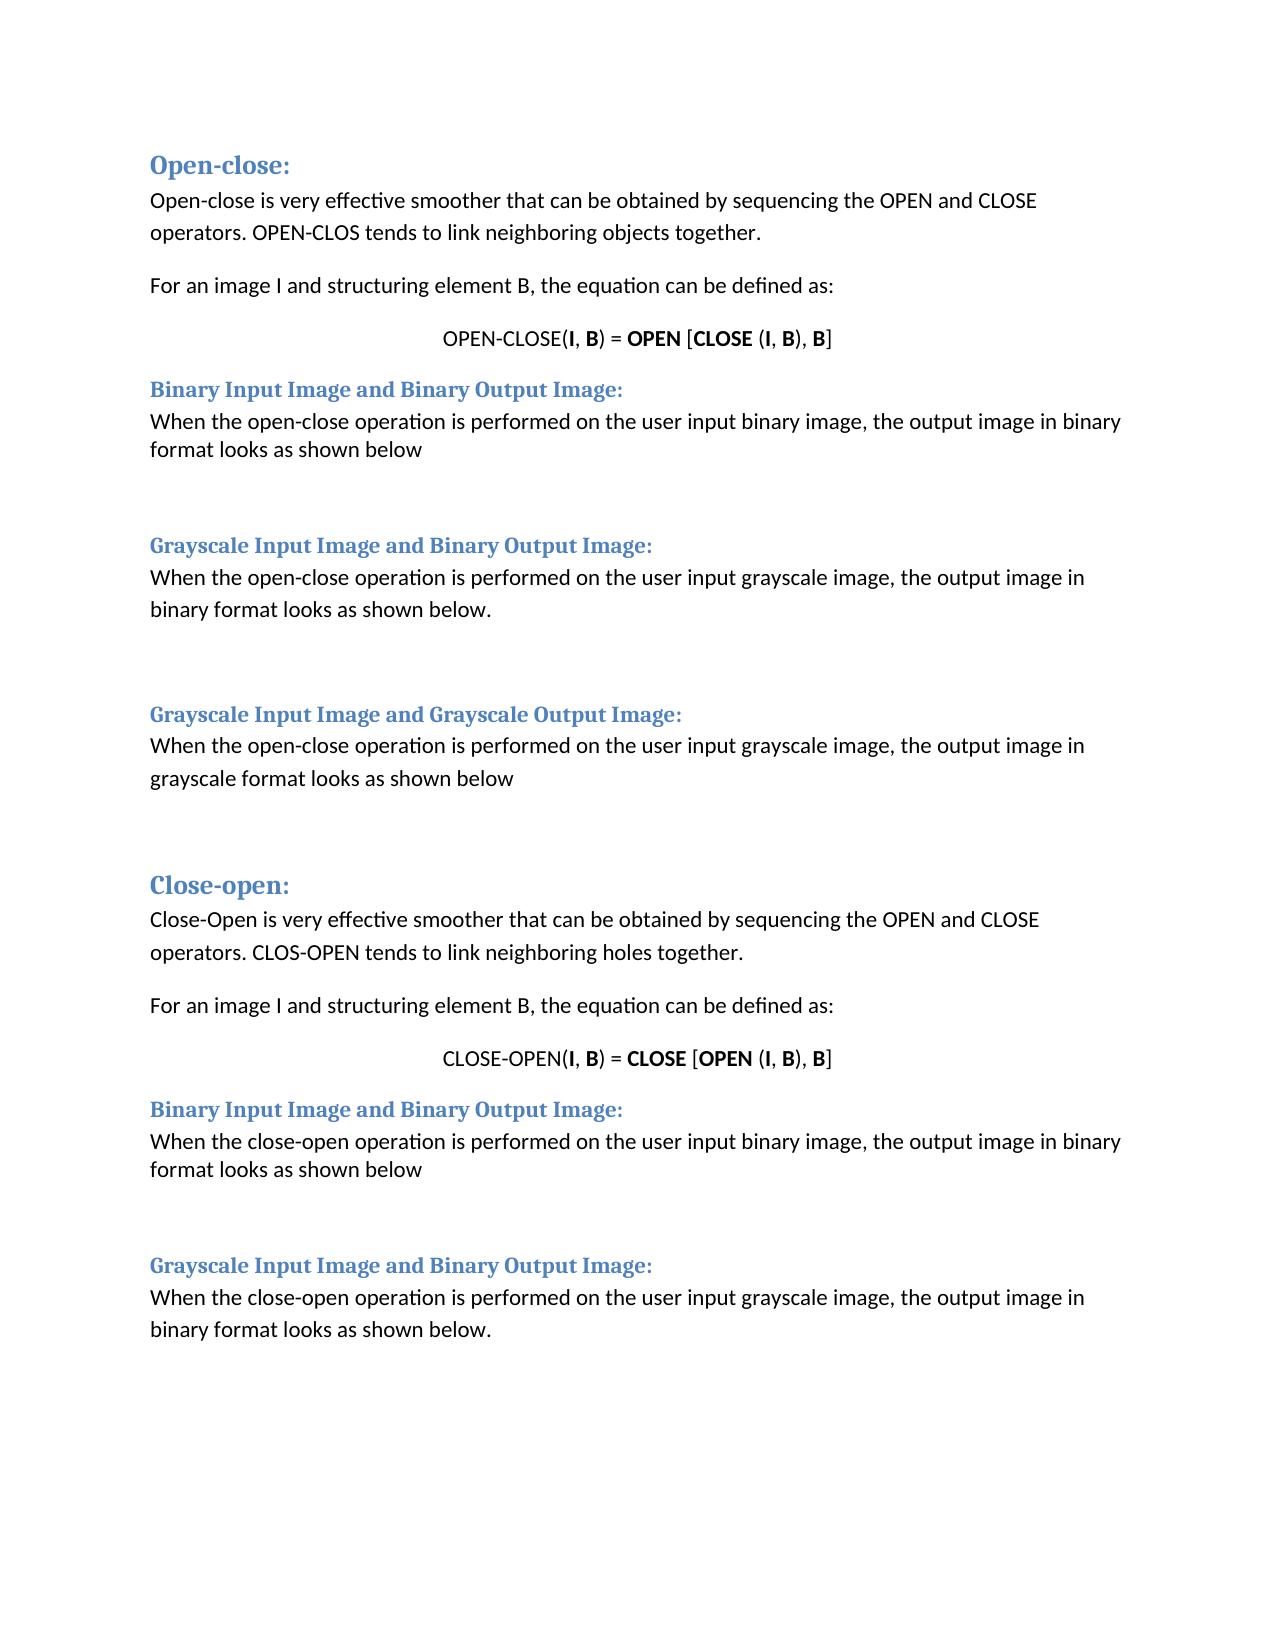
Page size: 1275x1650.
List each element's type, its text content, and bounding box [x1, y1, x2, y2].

text When the close-open operation is performed on the user input grayscale image, the output image in binary format looks as shown below. [150, 1283, 1125, 1343]
text Open-close is very effective smoother that can be obtained by sequencing the OPEN and CLOSE operators. OPEN-CLOS tends to link neighboring objects together. [150, 186, 1125, 246]
text Close-Open is very effective smoother that can be obtained by sequencing the OPEN and CLOSE operators. CLOS-OPEN tends to link neighboring holes together. [150, 906, 1125, 966]
subtitle Grayscale Input Image and Binary Output Image: [150, 533, 1125, 559]
text When the open-close operation is performed on the user input binary image, the output image in binary format looks as shown below [150, 407, 1125, 463]
subtitle Open-close: [150, 150, 1125, 181]
subtitle Grayscale Input Image and Binary Output Image: [150, 1253, 1125, 1279]
text For an image I and structuring element B, the equation can be defined as: [150, 991, 1125, 1019]
text OPEN-CLOSE(I, B) = OPEN [CLOSE (I, B), B] [150, 324, 1125, 352]
subtitle Grayscale Input Image and Grayscale Output Image: [150, 701, 1125, 728]
subtitle Binary Input Image and Binary Output Image: [150, 1097, 1125, 1123]
text When the close-open operation is performed on the user input binary image, the output image in binary format looks as shown below [150, 1127, 1125, 1183]
text When the open-close operation is performed on the user input grayscale image, the output image in grayscale format looks as shown below [150, 732, 1125, 792]
text When the open-close operation is performed on the user input grayscale image, the output image in binary format looks as shown below. [150, 563, 1125, 623]
subtitle Close-open: [150, 870, 1125, 901]
text CLOSE-OPEN(I, B) = CLOSE [OPEN (I, B), B] [150, 1044, 1125, 1072]
text For an image I and structuring element B, the equation can be defined as: [150, 271, 1125, 299]
subtitle Binary Input Image and Binary Output Image: [150, 377, 1125, 403]
